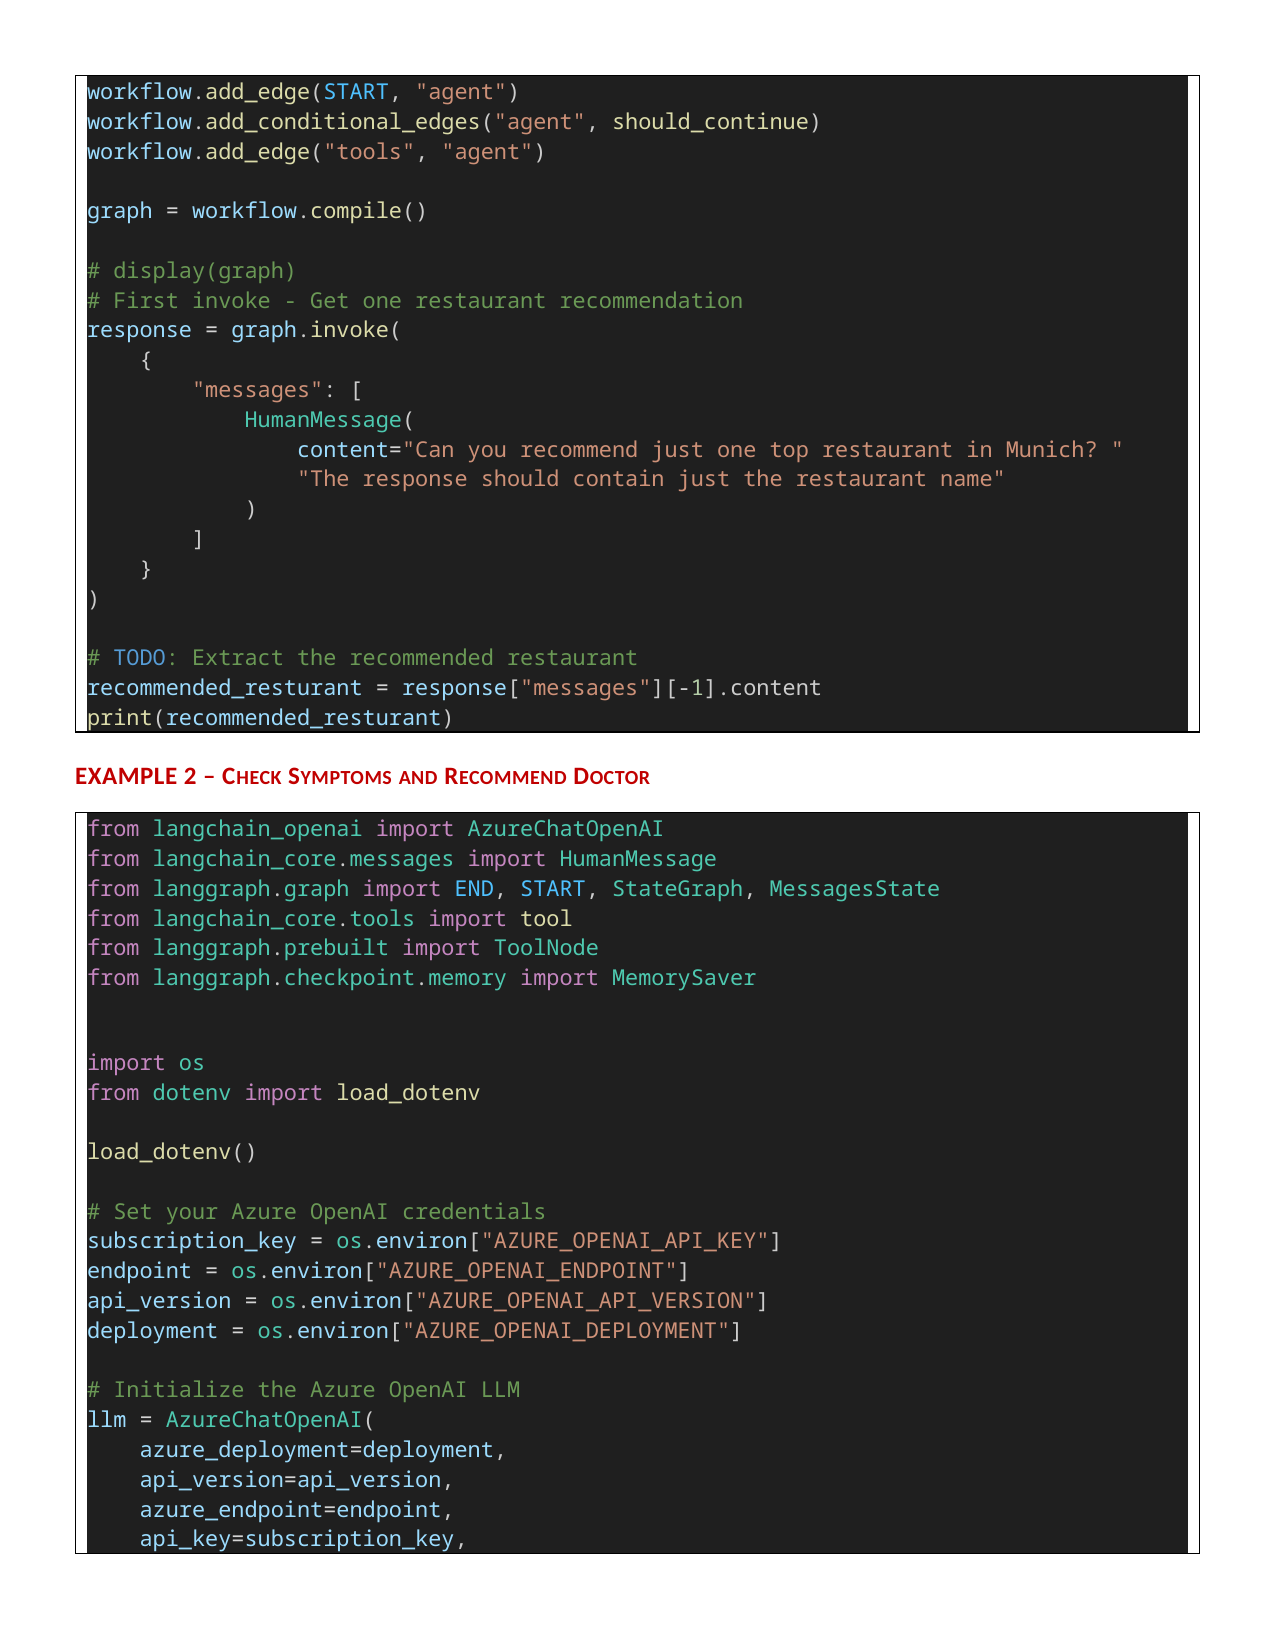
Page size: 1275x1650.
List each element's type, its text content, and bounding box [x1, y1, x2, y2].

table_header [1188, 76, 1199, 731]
text EXAMPLE 2 – Check Symptoms and Recommend Doctor [75, 761, 1200, 791]
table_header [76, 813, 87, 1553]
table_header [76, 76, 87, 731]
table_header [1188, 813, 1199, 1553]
